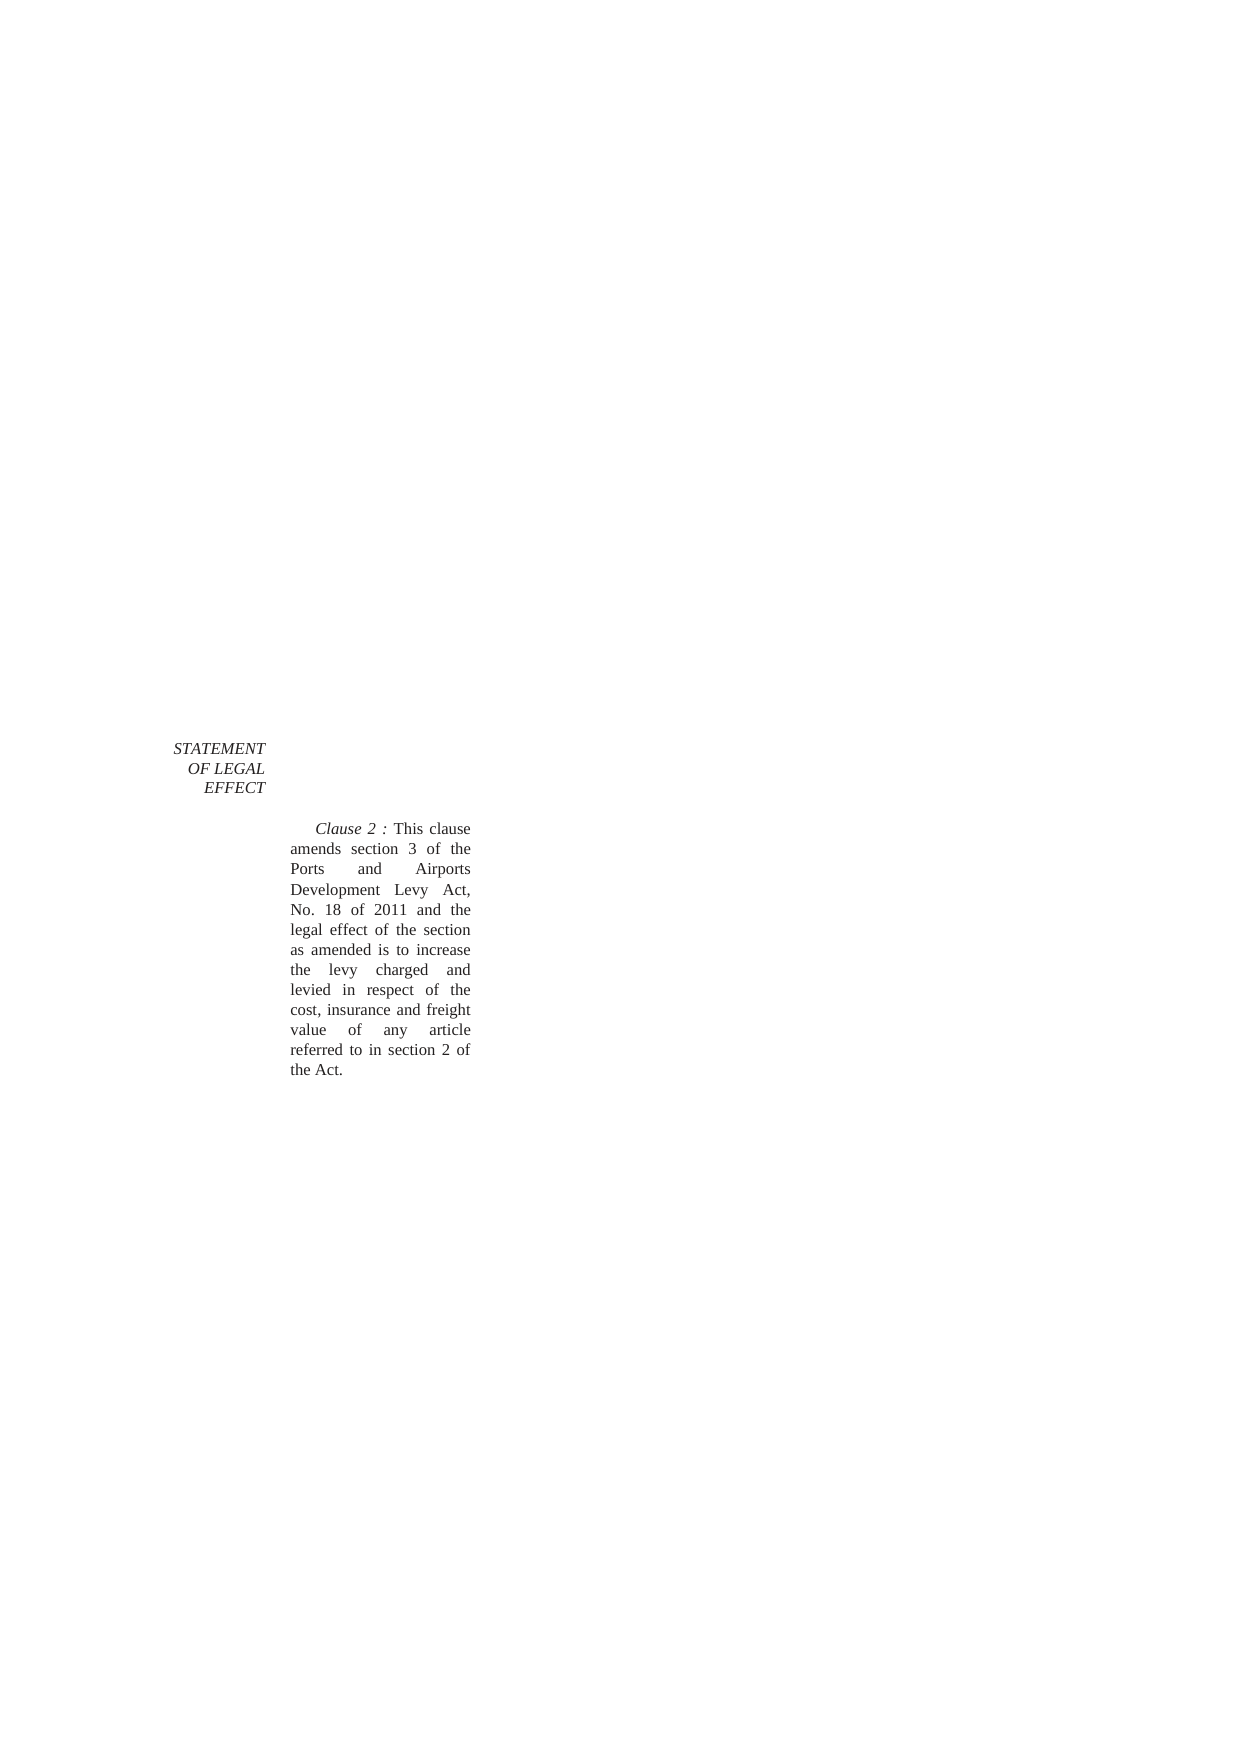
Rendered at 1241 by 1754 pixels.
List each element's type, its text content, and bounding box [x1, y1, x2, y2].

text STATEMENT OF LEGAL EFFECT [150, 739, 265, 797]
text Clause 2 : This clause amends section 3 of the Ports and Airports Development Levy Act, No. 18 of 2011 and the legal effect of the section as amended is to increase the levy charged and levied in respect of the cost, insurance and freight value of any article referred to in section 2 of the Act. [290, 819, 471, 1079]
